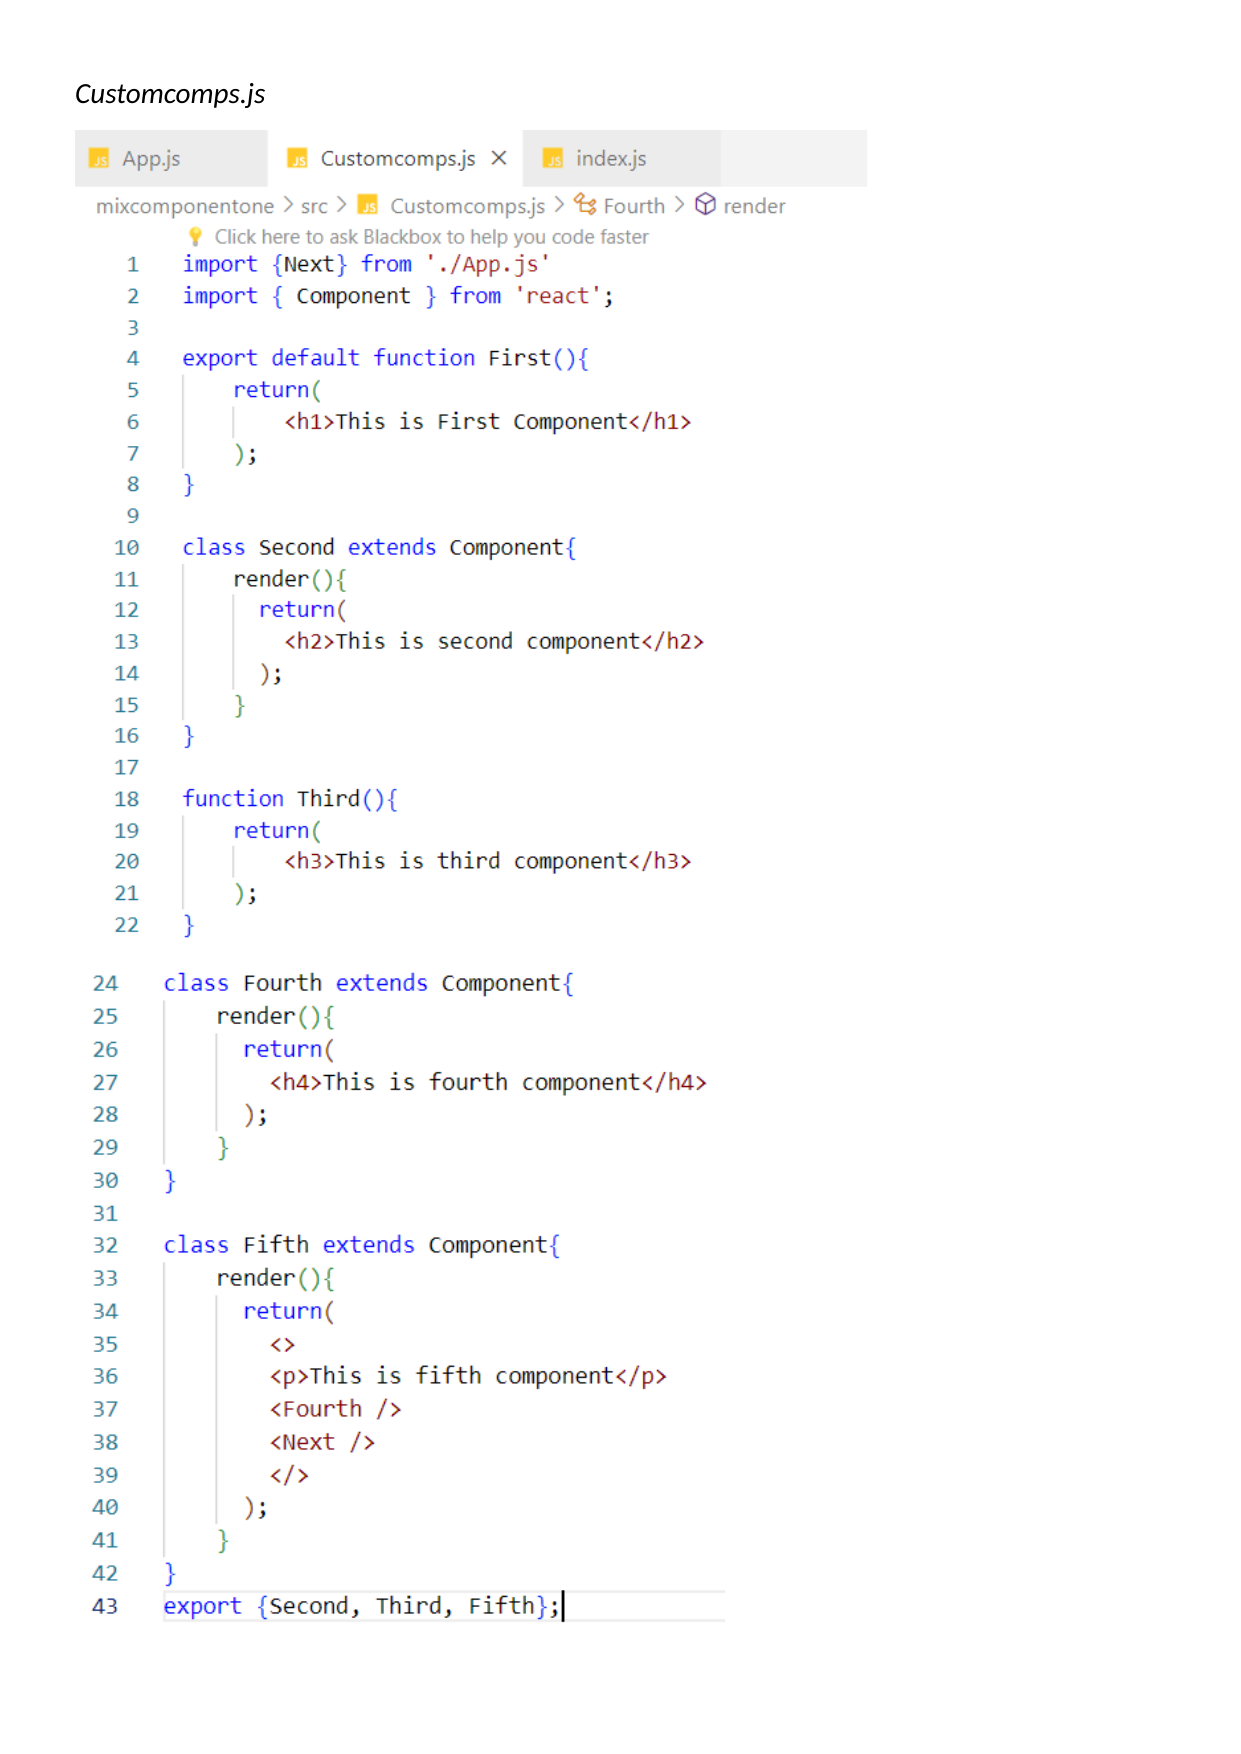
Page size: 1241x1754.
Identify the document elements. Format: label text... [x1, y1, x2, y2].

text Customcomps.js [75, 75, 1165, 111]
picture [75, 962, 725, 1629]
picture [75, 130, 868, 944]
